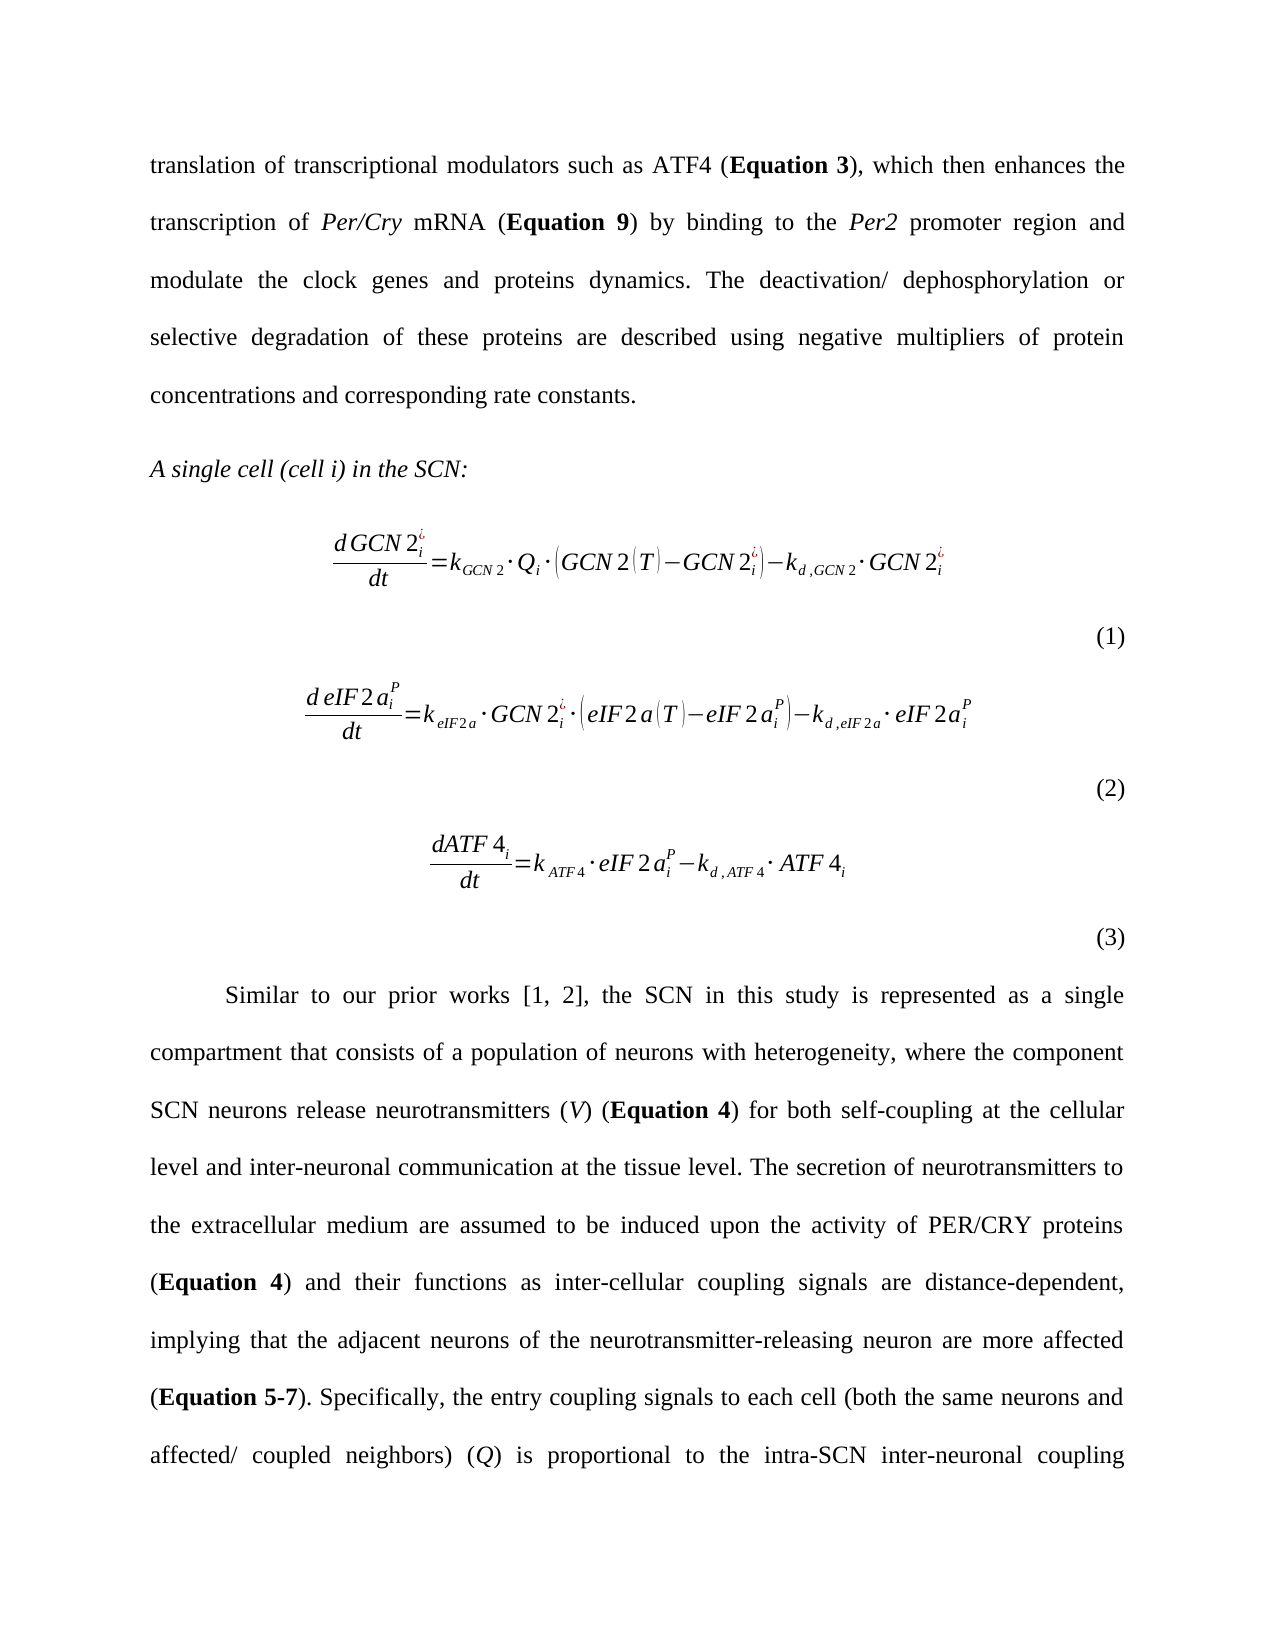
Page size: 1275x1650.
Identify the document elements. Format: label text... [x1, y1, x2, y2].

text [150, 150, 1125, 409]
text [150, 980, 1125, 1469]
text A single cell (cell i) in the SCN: [150, 454, 1125, 483]
text (3) [150, 922, 1125, 951]
text (2) [150, 773, 1125, 802]
text (1) [150, 621, 1125, 650]
